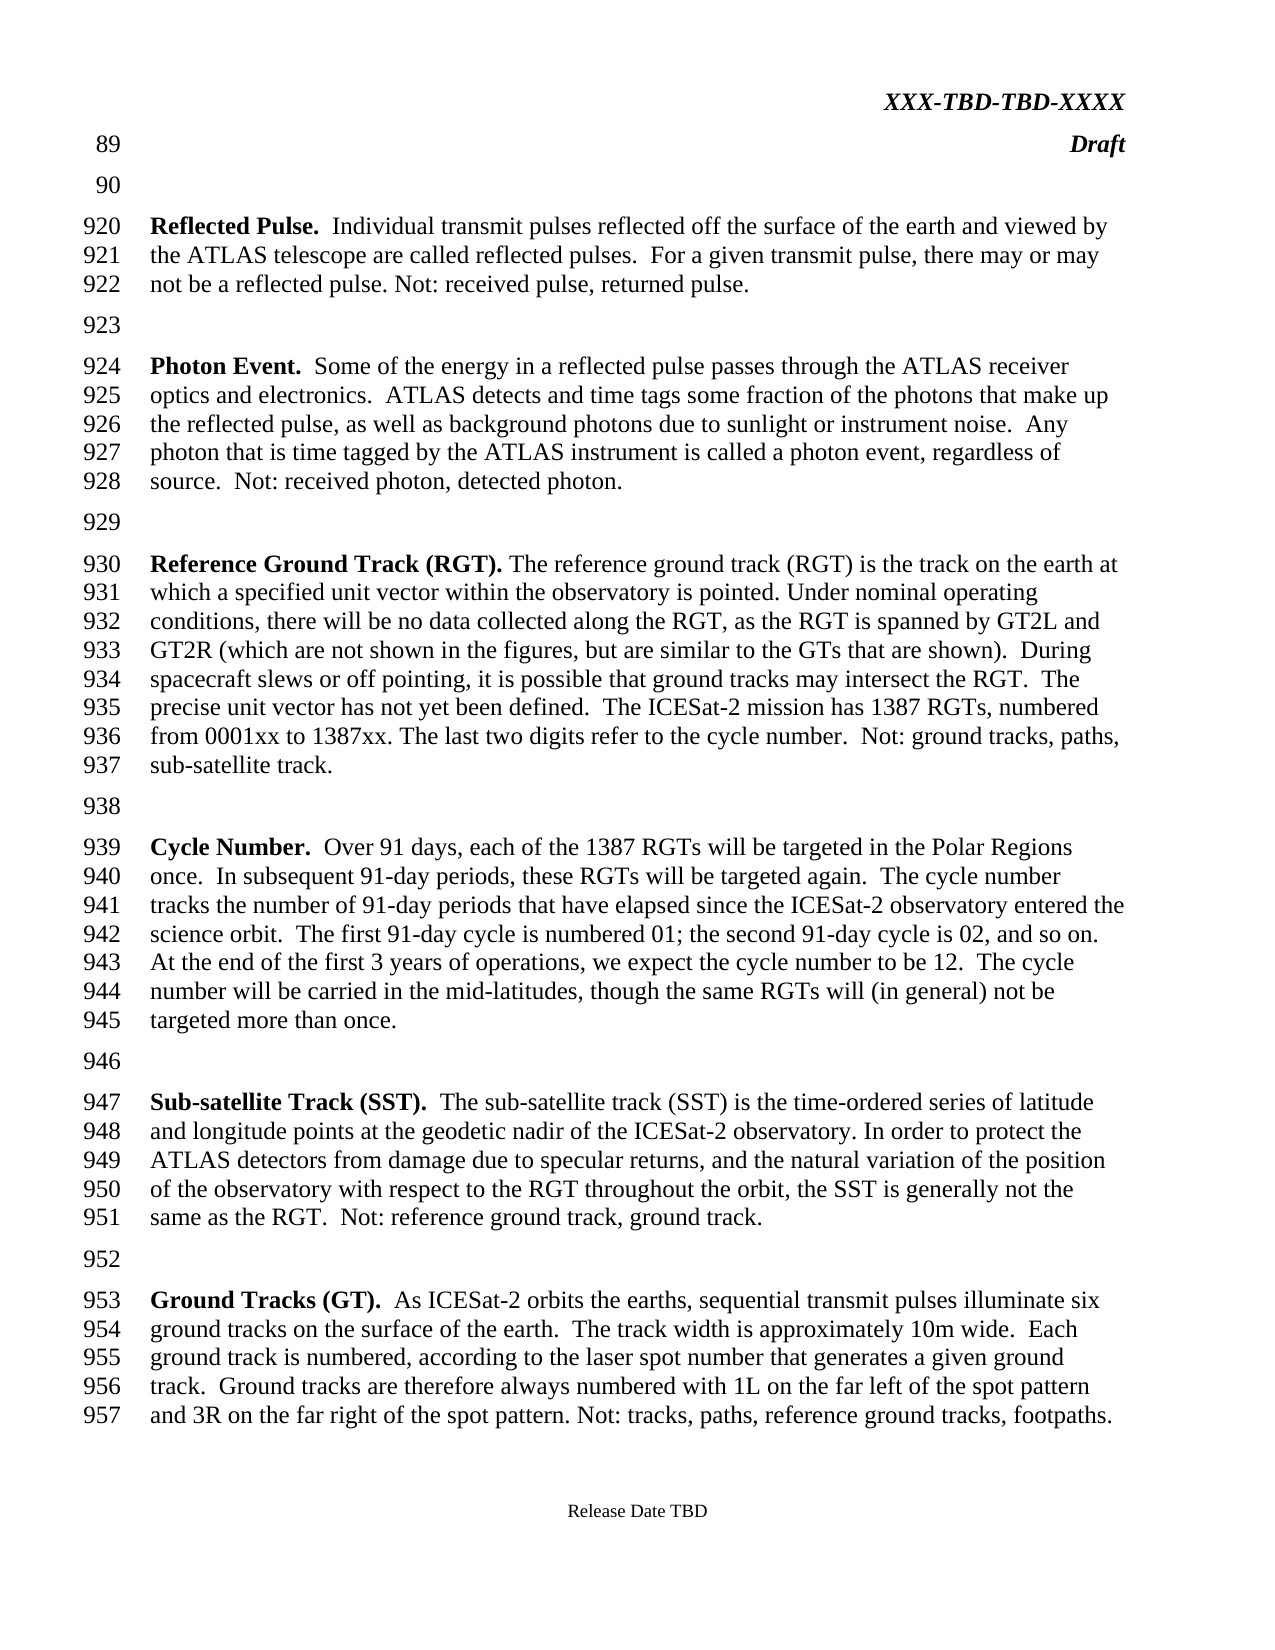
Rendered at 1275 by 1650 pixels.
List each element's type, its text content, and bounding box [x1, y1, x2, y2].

text Photon Event. Some of the energy in a reflected pulse passes through the ATLAS receiver optics and electronics. ATLAS detects and time tags some fraction of the photons that make up the reflected pulse, as well as background photons due to sunlight or instrument noise. Any photon that is time tagged by the ATLAS instrument is called a photon event, regardless of source. Not: received photon, detected photon. [150, 351, 1125, 495]
text Cycle Number. Over 91 days, each of the 1387 RGTs will be targeted in the Polar Regions once. In subsequent 91-day periods, these RGTs will be targeted again. The cycle number tracks the number of 91-day periods that have elapsed since the ICESat-2 observatory entered the science orbit. The first 91-day cycle is numbered 01; the second 91-day cycle is 02, and so on. At the end of the first 3 years of operations, we expect the cycle number to be 12. The cycle number will be carried in the mid-latitudes, though the same RGTs will (in general) not be targeted more than once. [150, 832, 1125, 1034]
text Reference Ground Track (RGT). The reference ground track (RGT) is the track on the earth at which a specified unit vector within the observatory is pointed. Under nominal operating conditions, there will be no data collected along the RGT, as the RGT is spanned by GT2L and GT2R (which are not shown in the figures, but are similar to the GTs that are shown). During spacecraft slews or off pointing, it is possible that ground tracks may intersect the RGT. The precise unit vector has not yet been defined. The ICESat-2 mission has 1387 RGTs, numbered from 0001xx to 1387xx. The last two digits refer to the cycle number. Not: ground tracks, paths, sub-satellite track. [150, 549, 1125, 779]
text Reflected Pulse. Individual transmit pulses reflected off the surface of the earth and viewed by the ATLAS telescope are called reflected pulses. For a given transmit pulse, there may or may not be a reflected pulse. Not: received pulse, returned pulse. [150, 211, 1125, 297]
text Sub-satellite Track (SST). The sub-satellite track (SST) is the time-ordered series of latitude and longitude points at the geodetic nadir of the ICESat-2 observatory. In order to protect the ATLAS detectors from damage due to specular returns, and the natural variation of the position of the observatory with respect to the RGT throughout the orbit, the SST is generally not the same as the RGT. Not: reference ground track, ground track. [150, 1087, 1125, 1231]
text Ground Tracks (GT). As ICESat-2 orbits the earths, sequential transmit pulses illuminate six ground tracks on the surface of the earth. The track width is approximately 10m wide. Each ground track is numbered, according to the laser spot number that generates a given ground track. Ground tracks are therefore always numbered with 1L on the far left of the spot pattern and 3R on the far right of the spot pattern. Not: tracks, paths, reference ground tracks, footpaths. [150, 1285, 1125, 1429]
